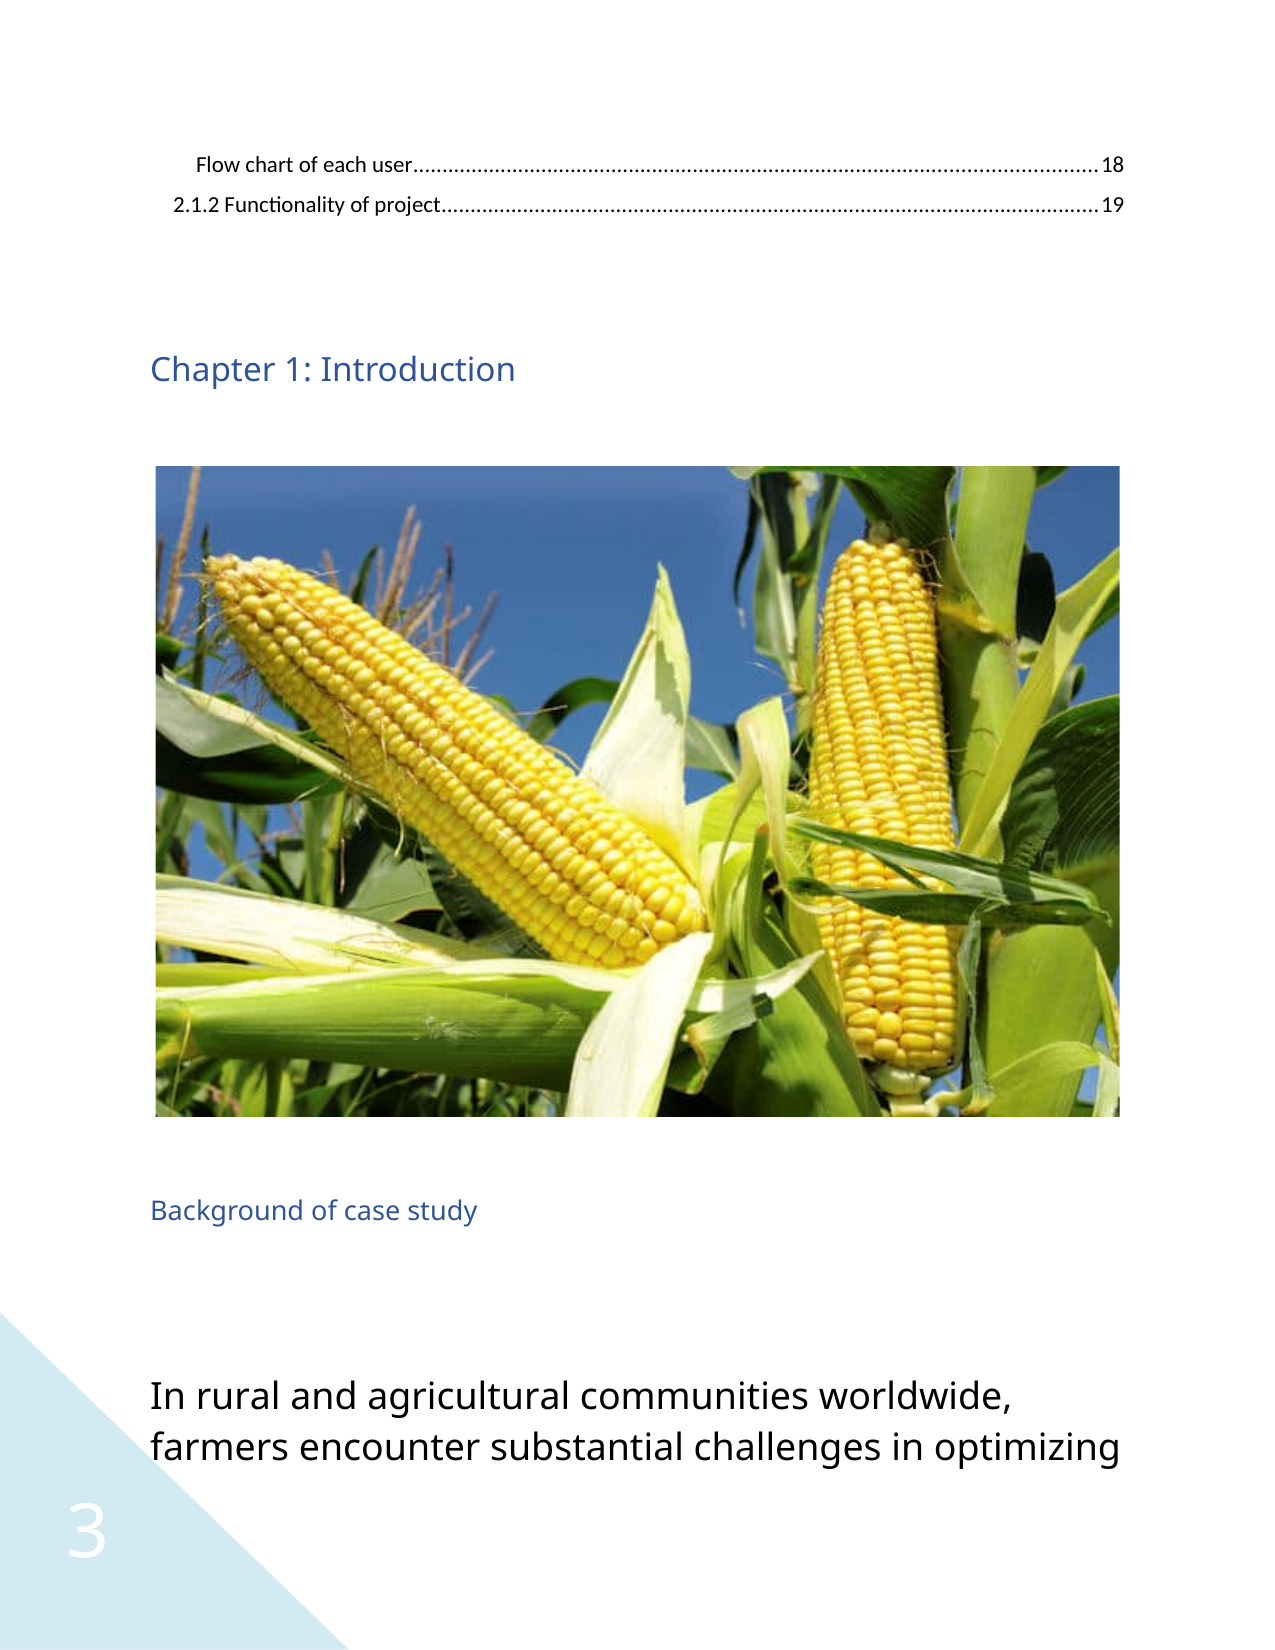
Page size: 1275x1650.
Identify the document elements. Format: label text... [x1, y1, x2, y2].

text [150, 1369, 1125, 1471]
picture [155, 466, 1120, 1117]
subtitle Chapter 1: Introduction [150, 346, 1125, 392]
subtitle Background of case study [150, 1192, 1125, 1229]
